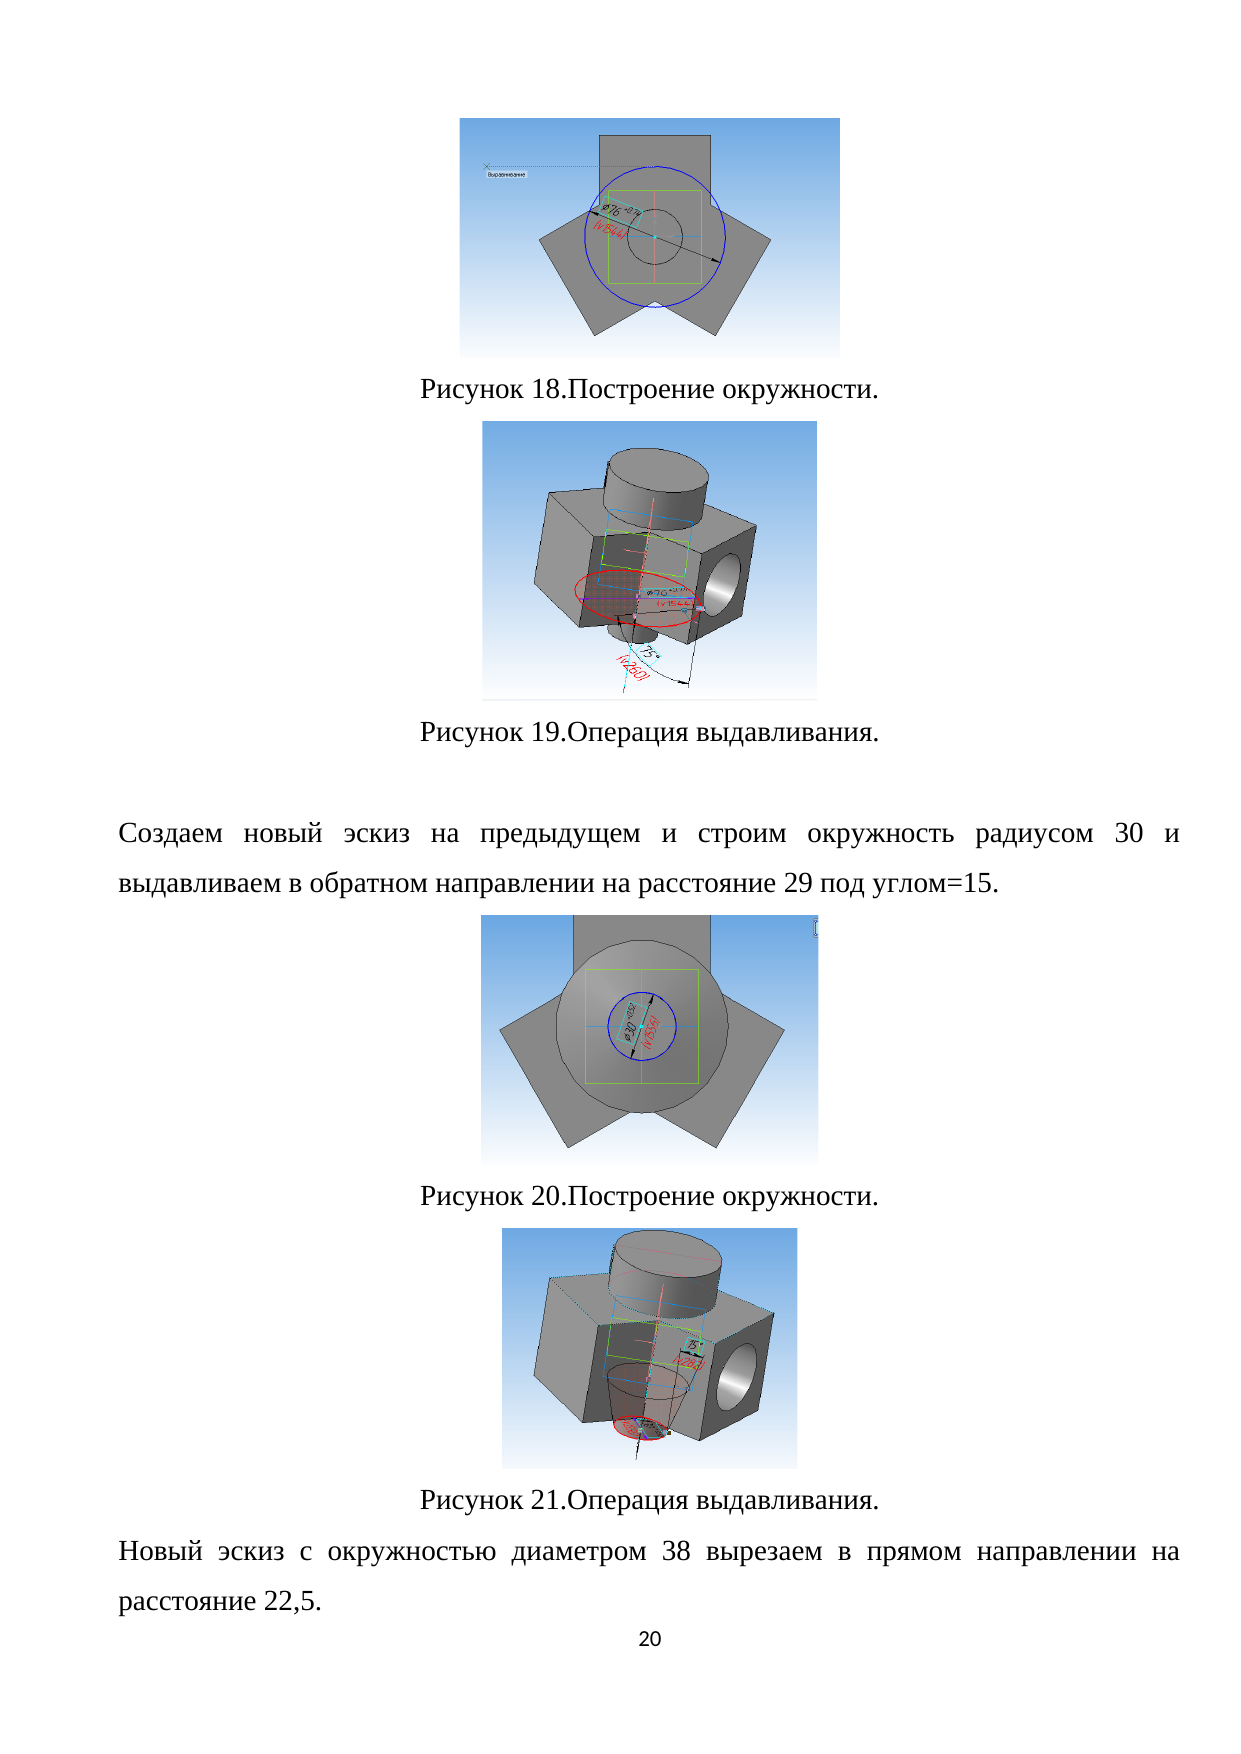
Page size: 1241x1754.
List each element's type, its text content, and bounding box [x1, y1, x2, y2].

picture [481, 915, 819, 1165]
text Новый эскиз с окружностью диаметром 38 вырезаем в прямом направлении на расстояние 22,5. [118, 1533, 1181, 1617]
text Рисунок 18.Построение окружности. [118, 371, 1181, 405]
text Рисунок 21.Операция выдавливания. [118, 1482, 1181, 1516]
text Рисунок 20.Построение окружности. [118, 1178, 1181, 1212]
picture [482, 421, 817, 701]
text Рисунок 19.Операция выдавливания. [118, 714, 1181, 748]
picture [502, 1228, 798, 1469]
text Создаем новый эскиз на предыдущем и строим окружность радиусом 30 и выдавливаем в обратном направлении на расстояние 29 под углом=15. [118, 815, 1181, 899]
picture [459, 118, 840, 358]
